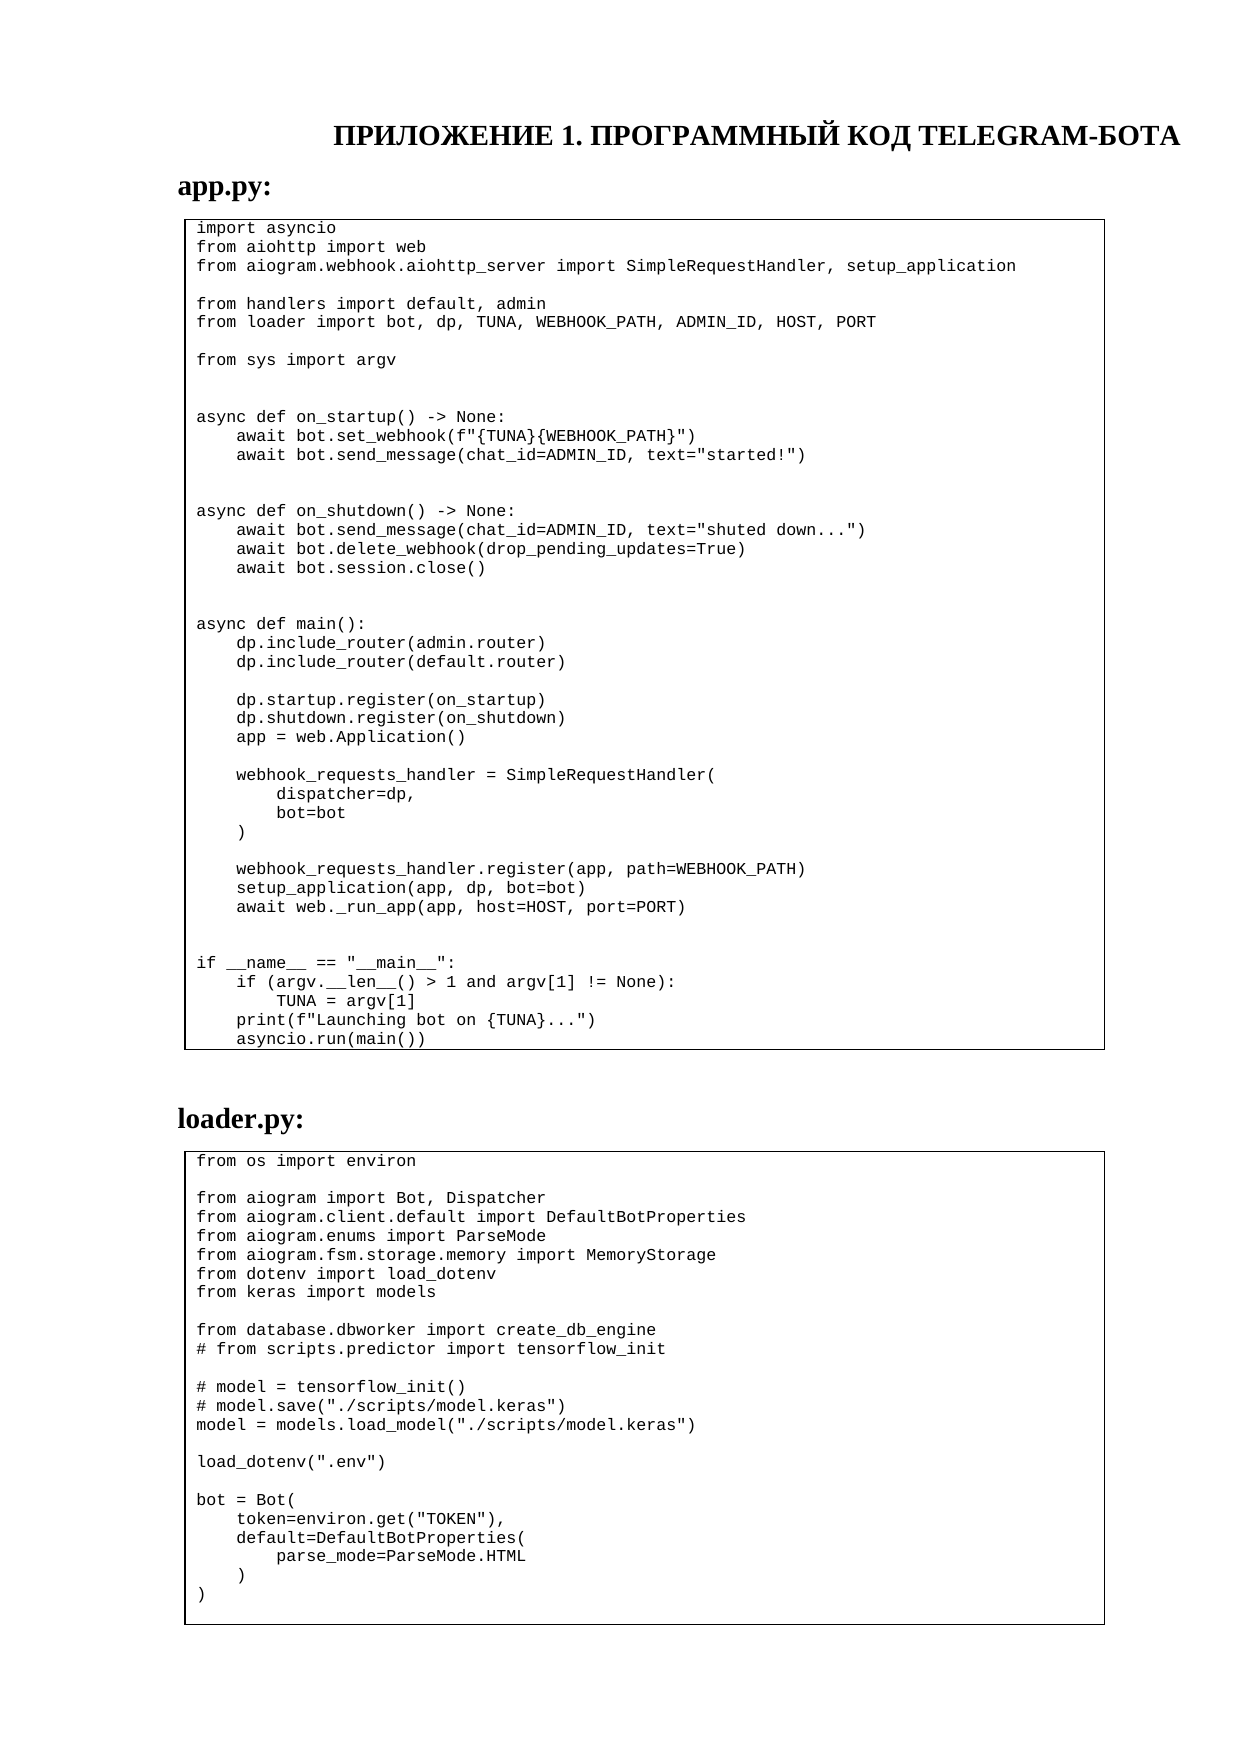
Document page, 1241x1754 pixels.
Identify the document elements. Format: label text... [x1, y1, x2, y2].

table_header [186, 1152, 1104, 1623]
text ПРИЛОЖЕНИЕ 1. ПРОГРАММНЫЙ КОД TELEGRAM-БОТА [177, 118, 1181, 152]
text app.py: [177, 168, 1181, 202]
table_header import asyncio from aiohttp import web from aiogram.webhook.aiohttp_server import SimpleRequestHandler, setup_application from handlers import default, admin from loader import bot, dp, TUNA, WEBHOOK_PATH, ADMIN_ID, HOST, PORT from sys import argv async def on_startup() -> None: await bot.set_webhook(f"{TUNA}{WEBHOOK_PATH}") await bot.send_message(chat_id=ADMIN_ID, text="started!") async def on_shutdown() -> None: await bot.send_message(chat_id=ADMIN_ID, text="shuted down...") await bot.delete_webhook(drop_pending_updates=True) await bot.session.close() async def main(): dp.include_router(admin.router) dp.include_router(default.router) dp.startup.register(on_startup) dp.shutdown.register(on_shutdown) app = web.Application() webhook_requests_handler = SimpleRequestHandler( dispatcher=dp, bot=bot ) webhook_requests_handler.register(app, path=WEBHOOK_PATH) setup_application(app, dp, bot=bot) await web._run_app(app, host=HOST, port=PORT) if __name__ == "__main__": if (argv.__len__() > 1 and argv[1] != None): TUNA = argv[1] print(f"Launching bot on {TUNA}...") asyncio.run(main()) [186, 220, 1104, 1049]
text loader.py: [177, 1101, 1181, 1134]
